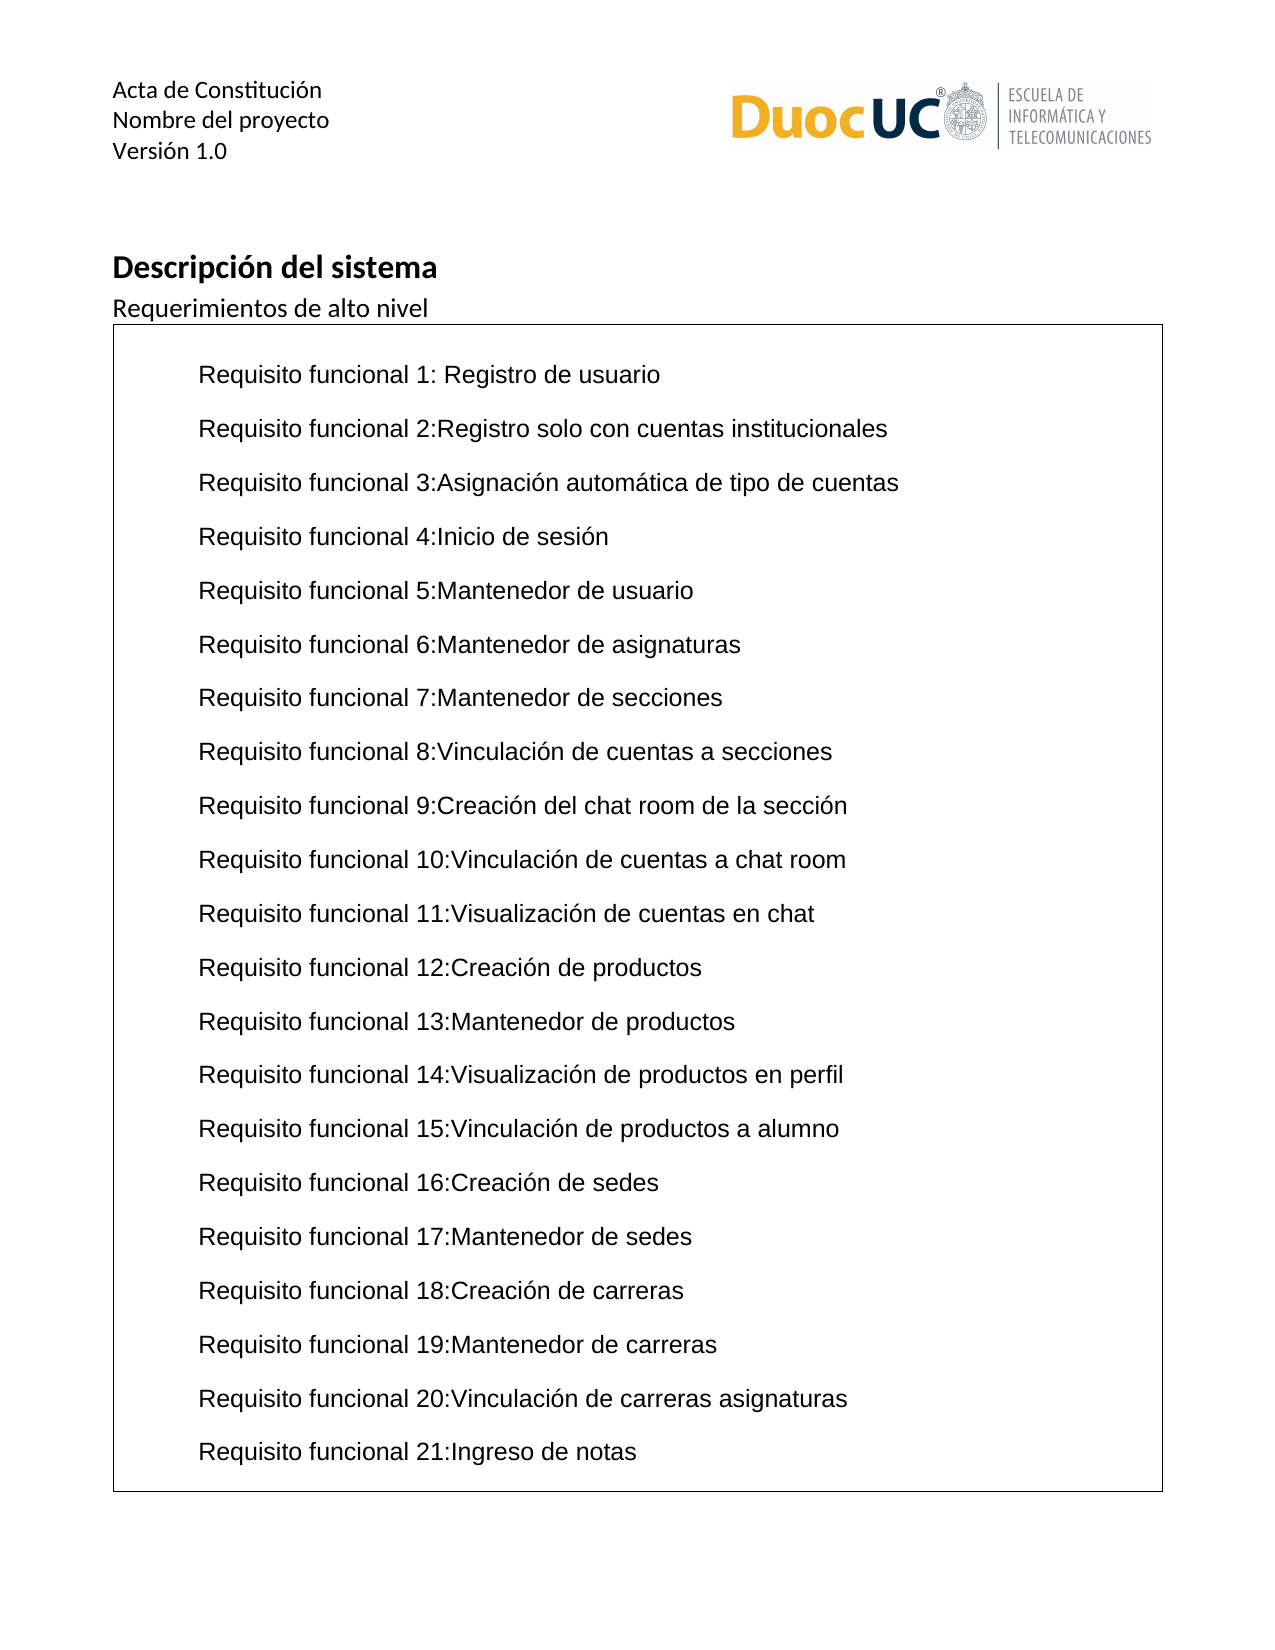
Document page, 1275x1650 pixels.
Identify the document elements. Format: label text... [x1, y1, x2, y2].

text Requerimientos de alto nivel [112, 291, 1162, 324]
picture [731, 80, 1152, 151]
text Descripción del sistema [112, 246, 1162, 287]
